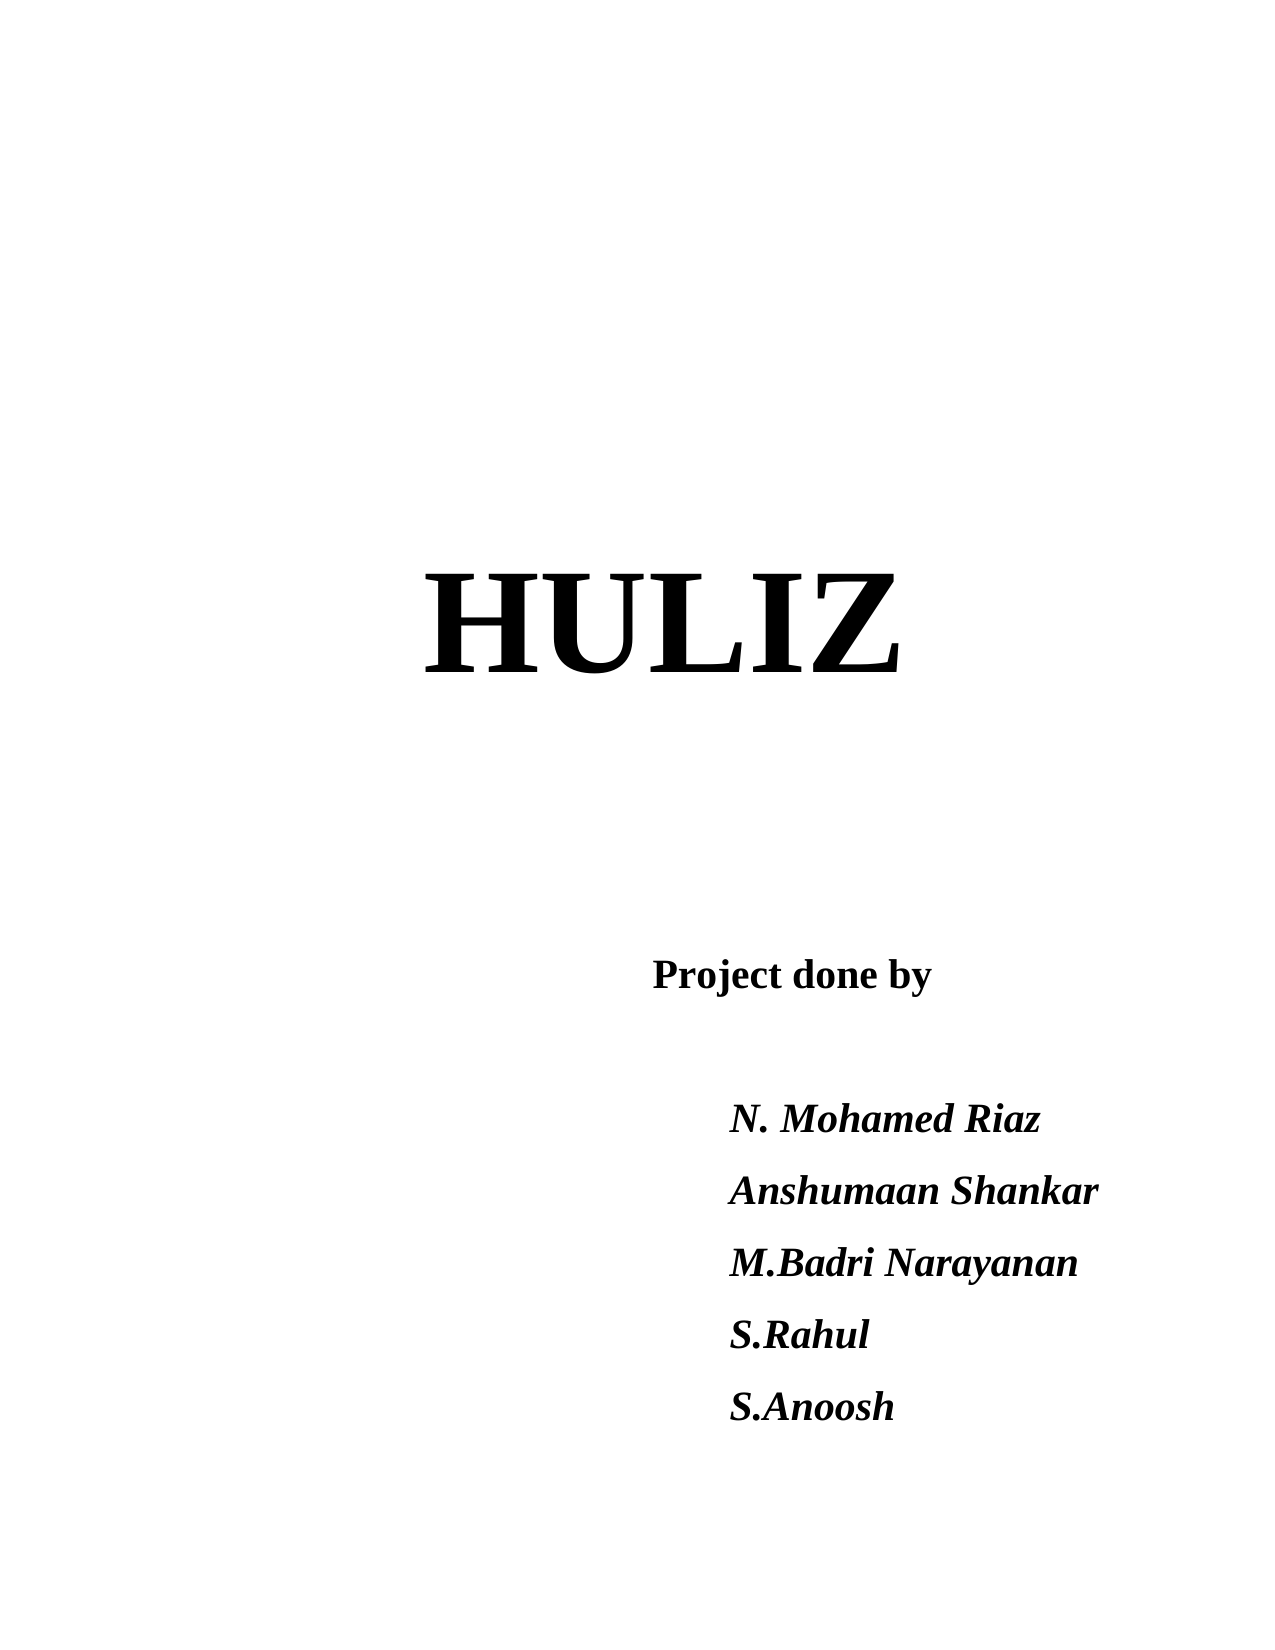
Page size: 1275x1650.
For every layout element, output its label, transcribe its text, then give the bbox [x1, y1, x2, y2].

text M.Badri Narayanan [684, 1237, 1125, 1285]
text HULIZ [204, 533, 1125, 705]
text S.Anoosh [684, 1381, 1125, 1429]
text Anshumaan Shankar [669, 1165, 1125, 1213]
text N. Mohamed Riaz [654, 1093, 1125, 1141]
text Project done by [429, 950, 1125, 998]
text S.Rahul [669, 1309, 1125, 1357]
